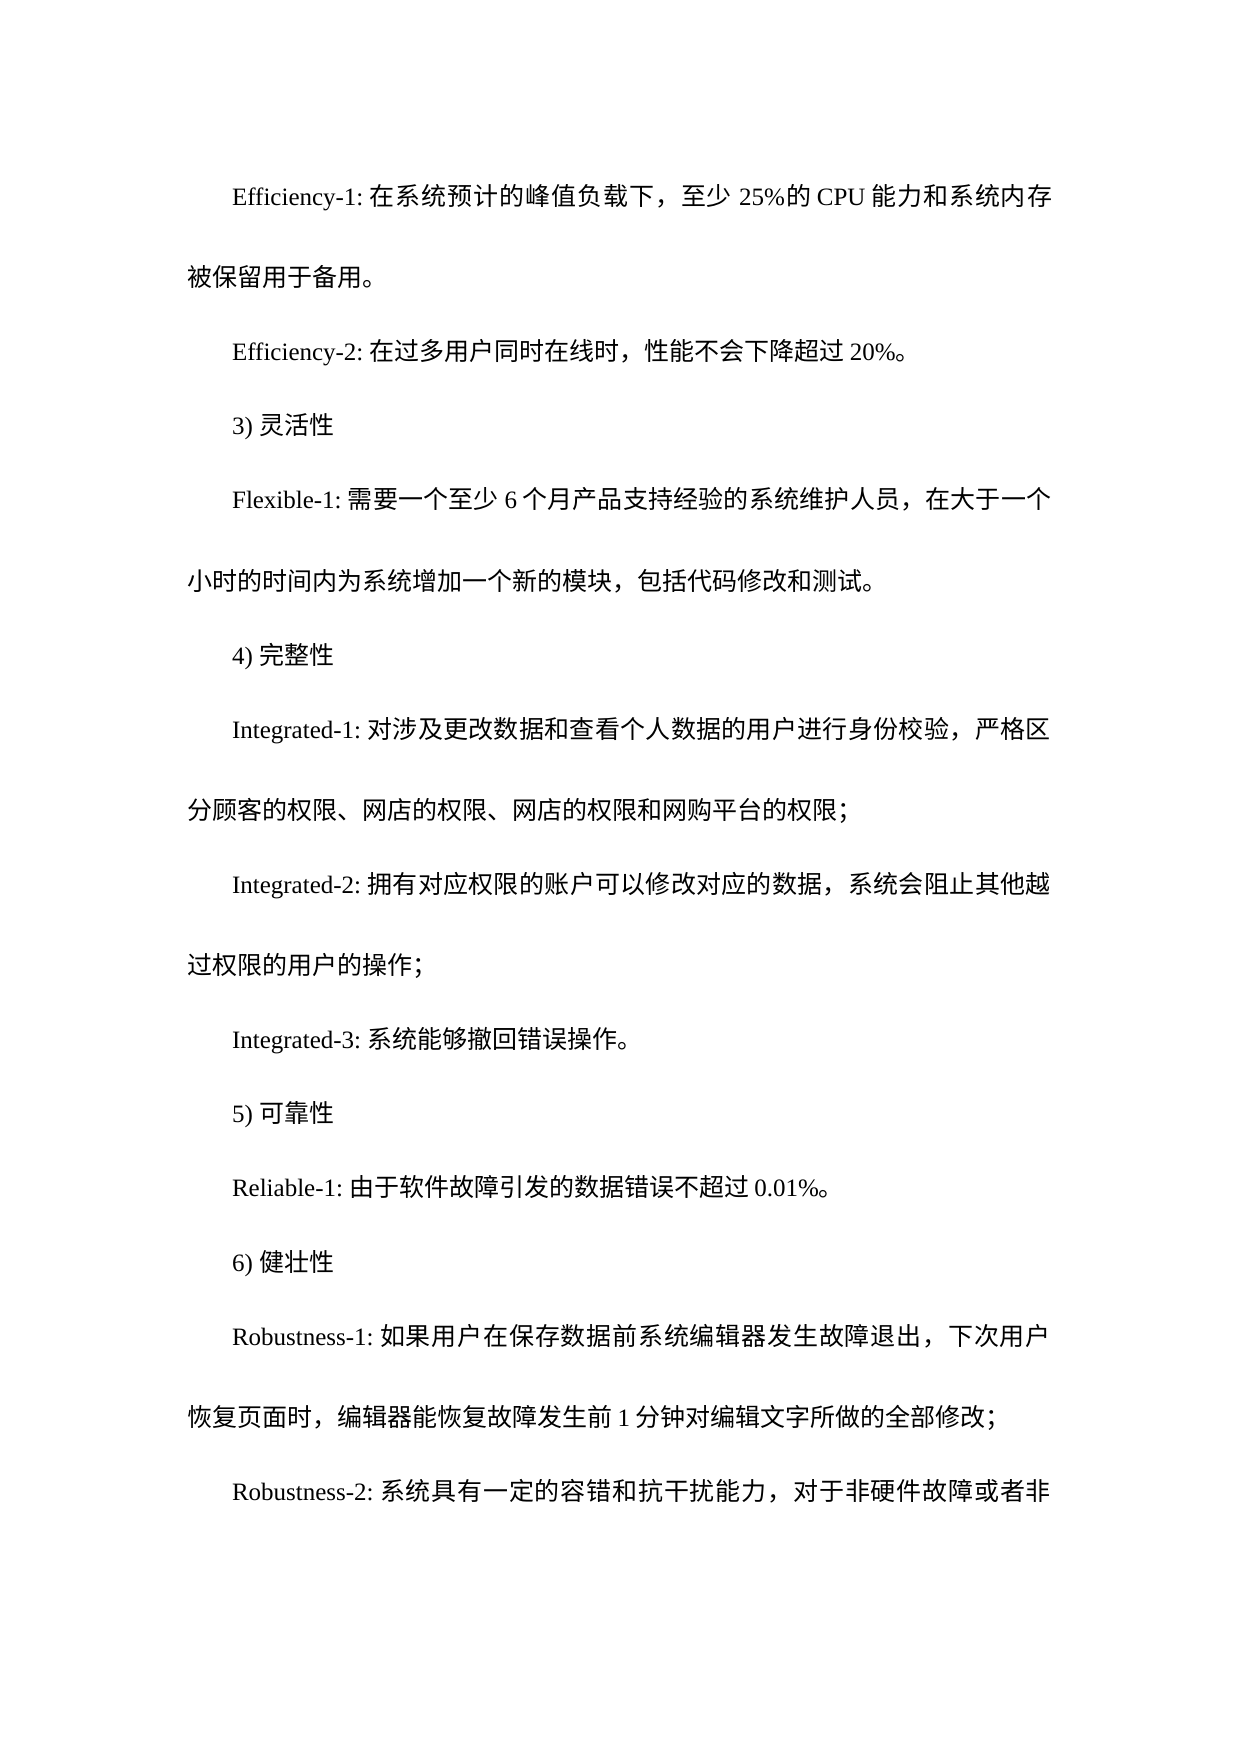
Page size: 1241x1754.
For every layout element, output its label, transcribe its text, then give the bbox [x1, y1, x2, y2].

list 如果用户在保存数据前系统编辑器发生故障退出，下次用户恢复页面时，编辑器能恢复故障发生前1分钟对编辑文字所做的全部修改； [187, 1302, 1053, 1448]
list 拥有对应权限的账户可以修改对应的数据，系统会阻止其他越过权限的用户的操作； [187, 850, 1053, 996]
list 可靠性 [187, 1079, 1053, 1144]
list 灵活性 [187, 391, 1053, 456]
list 在过多用户同时在线时，性能不会下降超过20%。 [187, 317, 1053, 382]
list 由于软件故障引发的数据错误不超过0.01%。 [187, 1153, 1053, 1218]
list 完整性 [187, 621, 1053, 686]
list 对涉及更改数据和查看个人数据的用户进行身份校验，严格区分顾客的权限、网店的权限、网店的权限和网购平台的权限； [187, 695, 1053, 841]
list 在系统预计的峰值负载下，至少25%的CPU能力和系统内存被保留用于备用。 [187, 162, 1053, 308]
list 系统能够撤回错误操作。 [187, 1005, 1053, 1070]
list 健壮性 [187, 1228, 1053, 1293]
list 需要一个至少6个月产品支持经验的系统维护人员，在大于一个小时的时间内为系统增加一个新的模块，包括代码修改和测试。 [187, 465, 1053, 612]
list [187, 1457, 1053, 1522]
